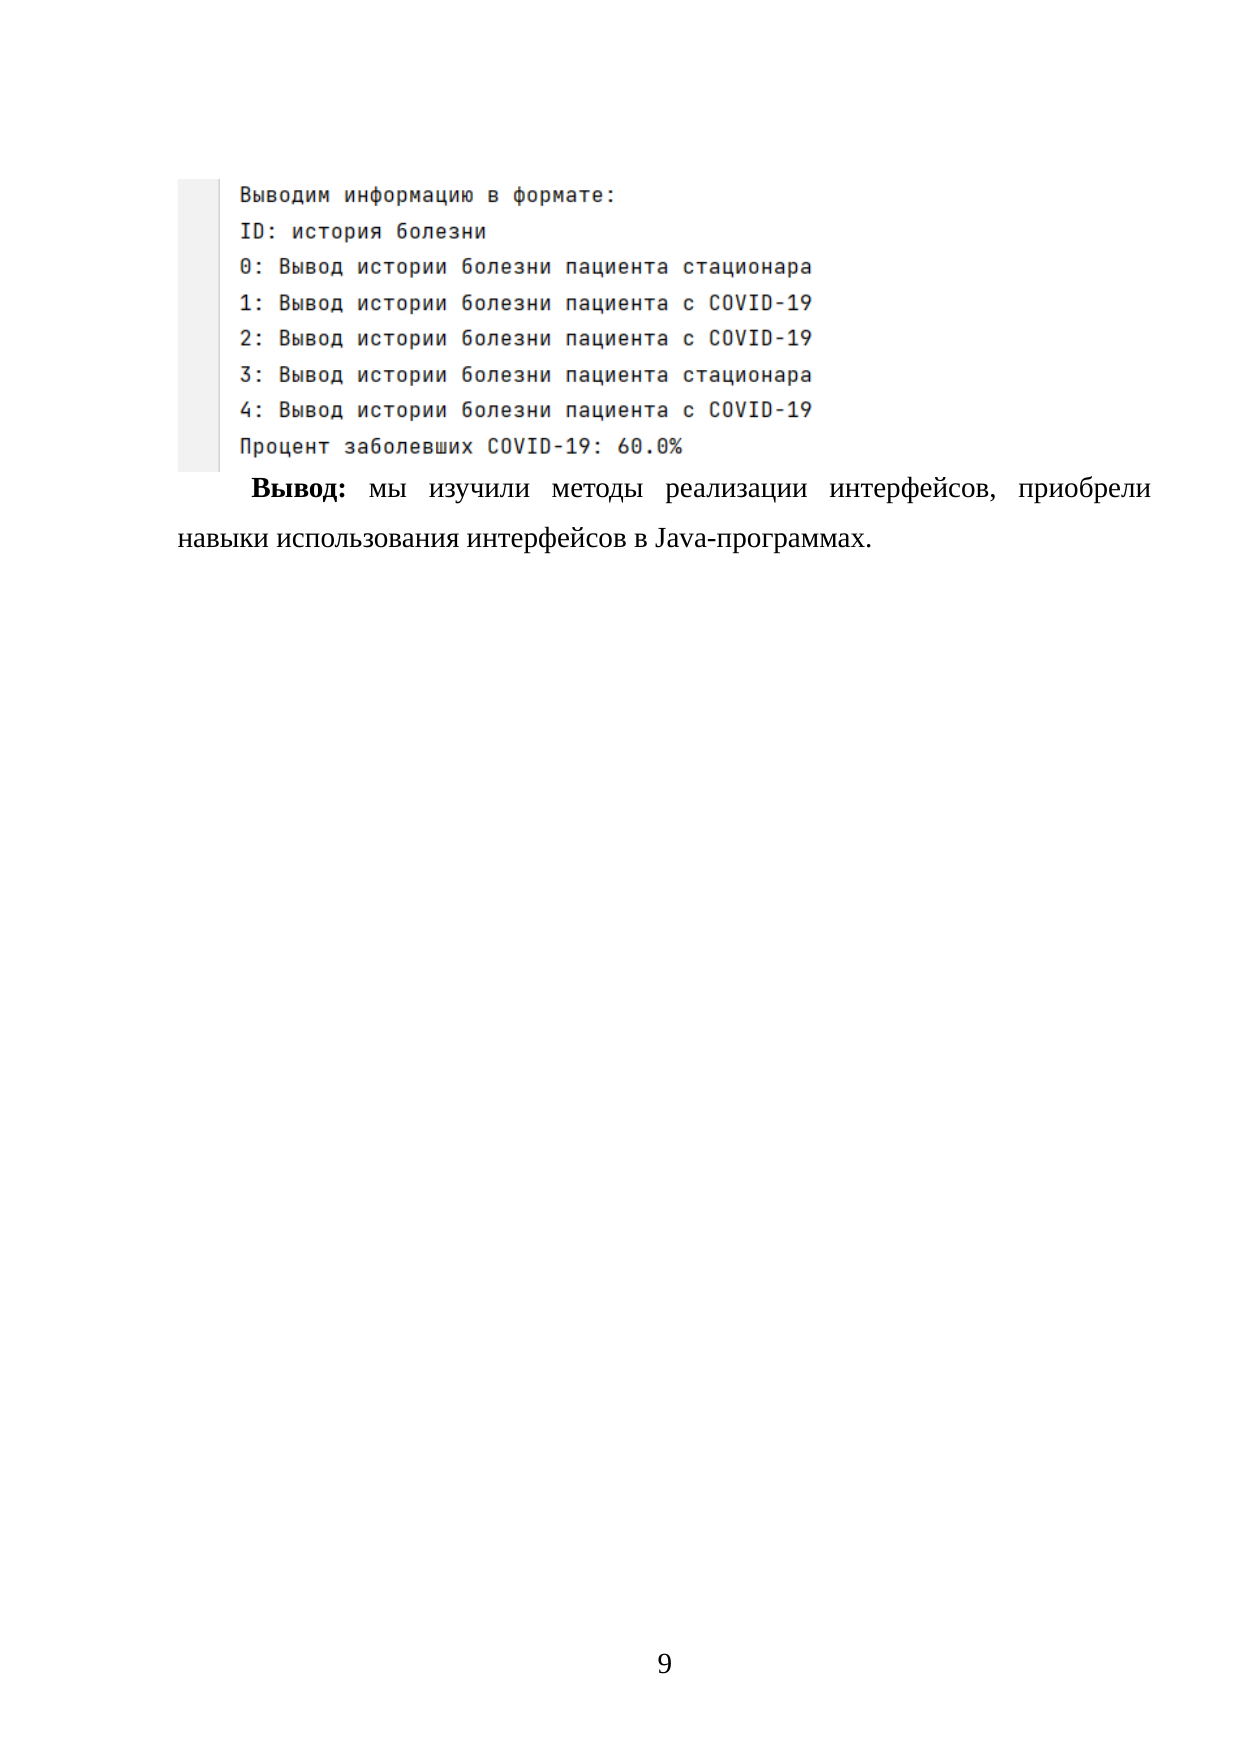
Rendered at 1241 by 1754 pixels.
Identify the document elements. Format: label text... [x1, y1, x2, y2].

text Вывод: мы изучили методы реализации интерфейсов, приобрели навыки использования интерфейсов в Java-программах. [177, 470, 1152, 554]
picture [177, 179, 822, 472]
